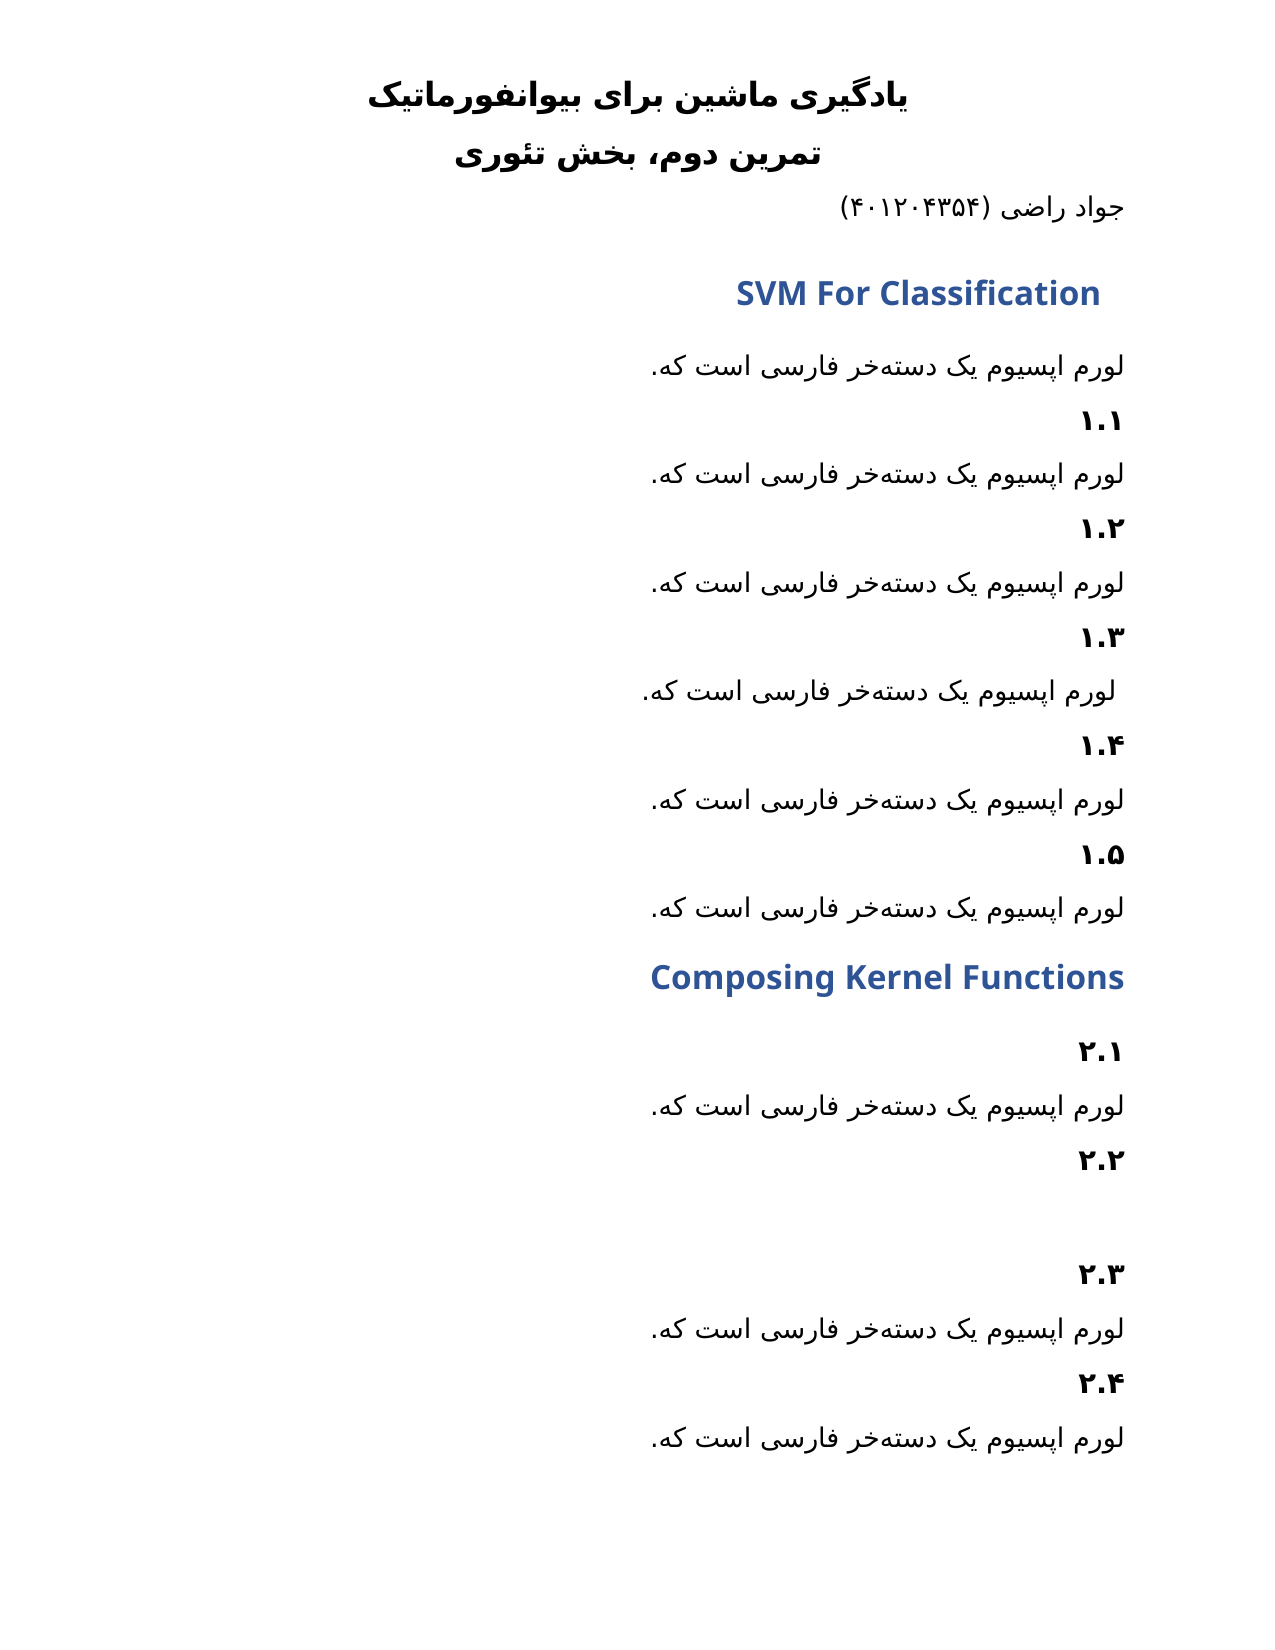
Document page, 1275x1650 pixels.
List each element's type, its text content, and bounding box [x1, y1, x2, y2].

subtitle ۲.۳ [150, 1258, 1125, 1292]
subtitle ۲.۲ [150, 1143, 1125, 1177]
subtitle ۱.۱ [150, 403, 1125, 437]
subtitle ۱.۳ [150, 620, 1125, 654]
subtitle ۱.۴ [150, 728, 1125, 762]
subtitle ۲.۱ [150, 1034, 1125, 1068]
text لورم اپسیوم یک دسته‌خر فارسی است که. [150, 1090, 1125, 1122]
subtitle SVM For Classification [150, 269, 1125, 315]
text لورم اپسیوم یک دسته‌خر فارسی است که. [150, 893, 1125, 924]
text لورم اپسیوم یک دسته‌خر فارسی است که. [150, 784, 1125, 816]
text لورم اپسیوم یک دسته‌خر فارسی است که. [150, 1313, 1125, 1345]
text لورم اپسیوم یک دسته‌خر فارسی است که. [150, 458, 1125, 490]
subtitle Composing Kernel Functions [150, 954, 1125, 999]
subtitle ۱.۵ [150, 837, 1125, 871]
text لورم اپسیوم یک دسته‌خر فارسی است که. [150, 567, 1125, 598]
text لورم اپسیوم یک دسته‌خر فارسی است که. [150, 1422, 1125, 1453]
text لورم اپسیوم یک دسته‌خر فارسی است که. [150, 676, 1125, 707]
subtitle ۱.۲ [150, 511, 1125, 545]
subtitle ۲.۴ [150, 1366, 1125, 1400]
text لورم اپسیوم یک دسته‌خر فارسی است که. [150, 350, 1125, 381]
